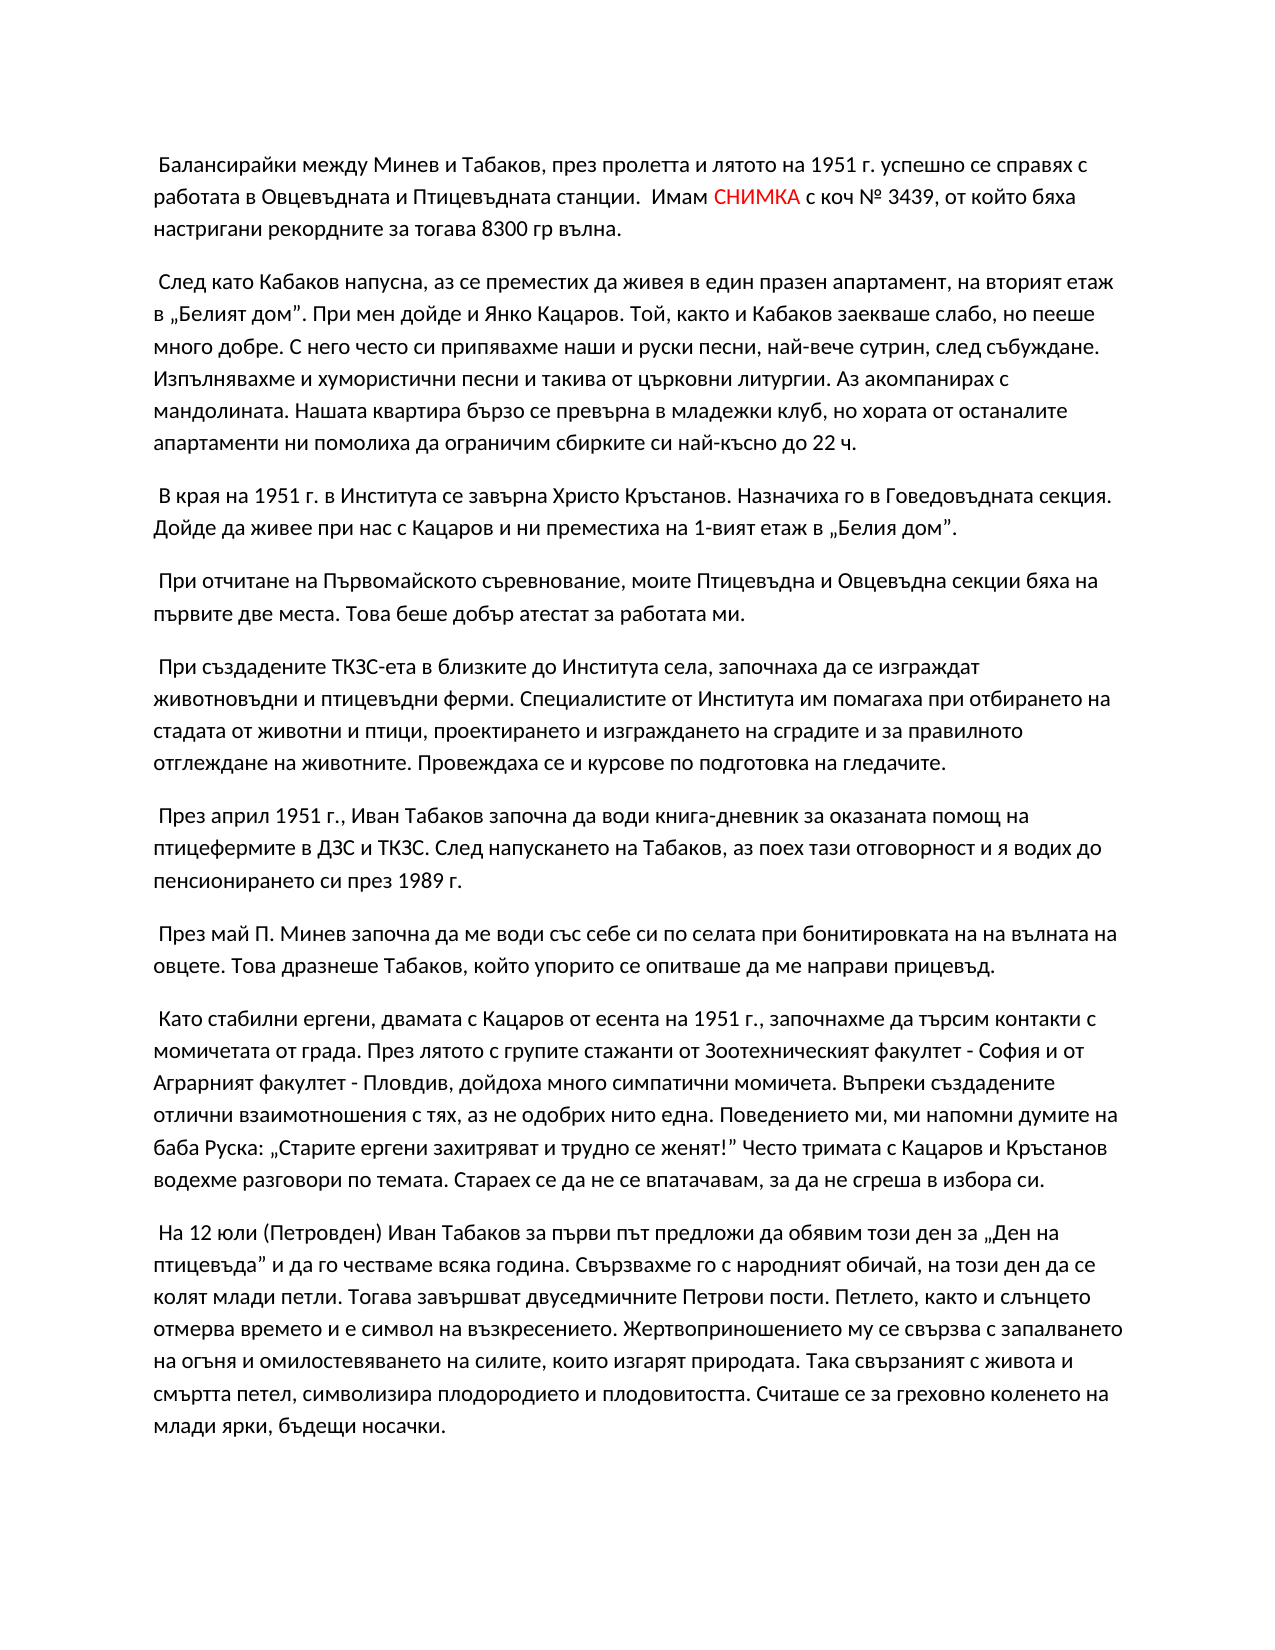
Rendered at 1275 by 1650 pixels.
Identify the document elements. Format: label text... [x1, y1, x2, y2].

text След като Кабаков напусна, аз се преместих да живея в един празен апартамент, на вторият етаж в „Белият дом”. При мен дойде и Янко Кацаров. Той, както и Кабаков заекваше слабо, но пееше много добре. С него често си припявахме наши и руски песни, най-вече сутрин, след събуждане. Изпълнявахме и хумористични песни и такива от църковни литургии. Аз акомпанирах с мандолината. Нашата квартира бързо се превърна в младежки клуб, но хората от останалите апартаменти ни помолиха да ограничим сбирките си най-късно до 22 ч. [153, 267, 1125, 456]
text Балансирайки между Минев и Табаков, през пролетта и лятото на 1951 г. успешно се справях с работата в Овцевъдната и Птицевъдната станции. Имам СНИМКА с коч № 3439, от който бяха настригани рекордните за тогава 8300 гр вълна. [153, 150, 1125, 242]
text При създадените ТКЗС-ета в близките до Института села, започнаха да се изграждат животновъдни и птицевъдни ферми. Специалистите от Института им помагаха при отбирането на стадата от животни и птици, проектирането и изграждането на сградите и за правилното отглеждане на животните. Провеждаха се и курсове по подготовка на гледачите. [153, 652, 1125, 776]
text На 12 юли (Петровден) Иван Табаков за първи път предложи да обявим този ден за „Ден на птицевъда” и да го честваме всяка година. Свързвахме го с народният обичай, на този ден да се колят млади петли. Тогава завършват двуседмичните Петрови пости. Петлето, както и слънцето отмерва времето и е символ на възкресението. Жертвоприношението му се свързва с запалването на огъня и омилостевяването на силите, които изгарят природата. Така свързаният с живота и смъртта петел, символизира плодородието и плодовитостта. Считаше се за греховно коленето на млади ярки, бъдещи носачки. [153, 1218, 1125, 1439]
text Като стабилни ергени, двамата с Кацаров от есента на 1951 г., започнахме да търсим контакти с момичетата от града. През лятото с групите стажанти от Зоотехническият факултет - София и от Аграрният факултет - Пловдив, дойдоха много симпатични момичета. Въпреки създадените отлични взаимотношения с тях, аз не одобрих нито една. Поведението ми, ми напомни думите на баба Руска: „Старите ергени захитряват и трудно се женят!” Често тримата с Кацаров и Кръстанов водехме разговори по темата. Стараех се да не се впатачавам, за да не сгреша в избора си. [153, 1004, 1125, 1193]
text През май П. Минев започна да ме води със себе си по селата при бонитировката на на вълната на овцете. Това дразнеше Табаков, който упорито се опитваше да ме направи прицевъд. [153, 919, 1125, 979]
text През април 1951 г., Иван Табаков започна да води книга-дневник за оказаната помощ на птицефермите в ДЗС и ТКЗС. След напускането на Табаков, аз поех тази отговорност и я водих до пенсионирането си през 1989 г. [153, 801, 1125, 894]
text В края на 1951 г. в Института се завърна Христо Кръстанов. Назначиха го в Говедовъдната секция. Дойде да живее при нас с Кацаров и ни преместиха на 1-вият етаж в „Белия дом”. [153, 481, 1125, 542]
text При отчитане на Първомайското съревнование, моите Птицевъдна и Овцевъдна секции бяха на първите две места. Това беше добър атестат за работата ми. [153, 567, 1125, 627]
